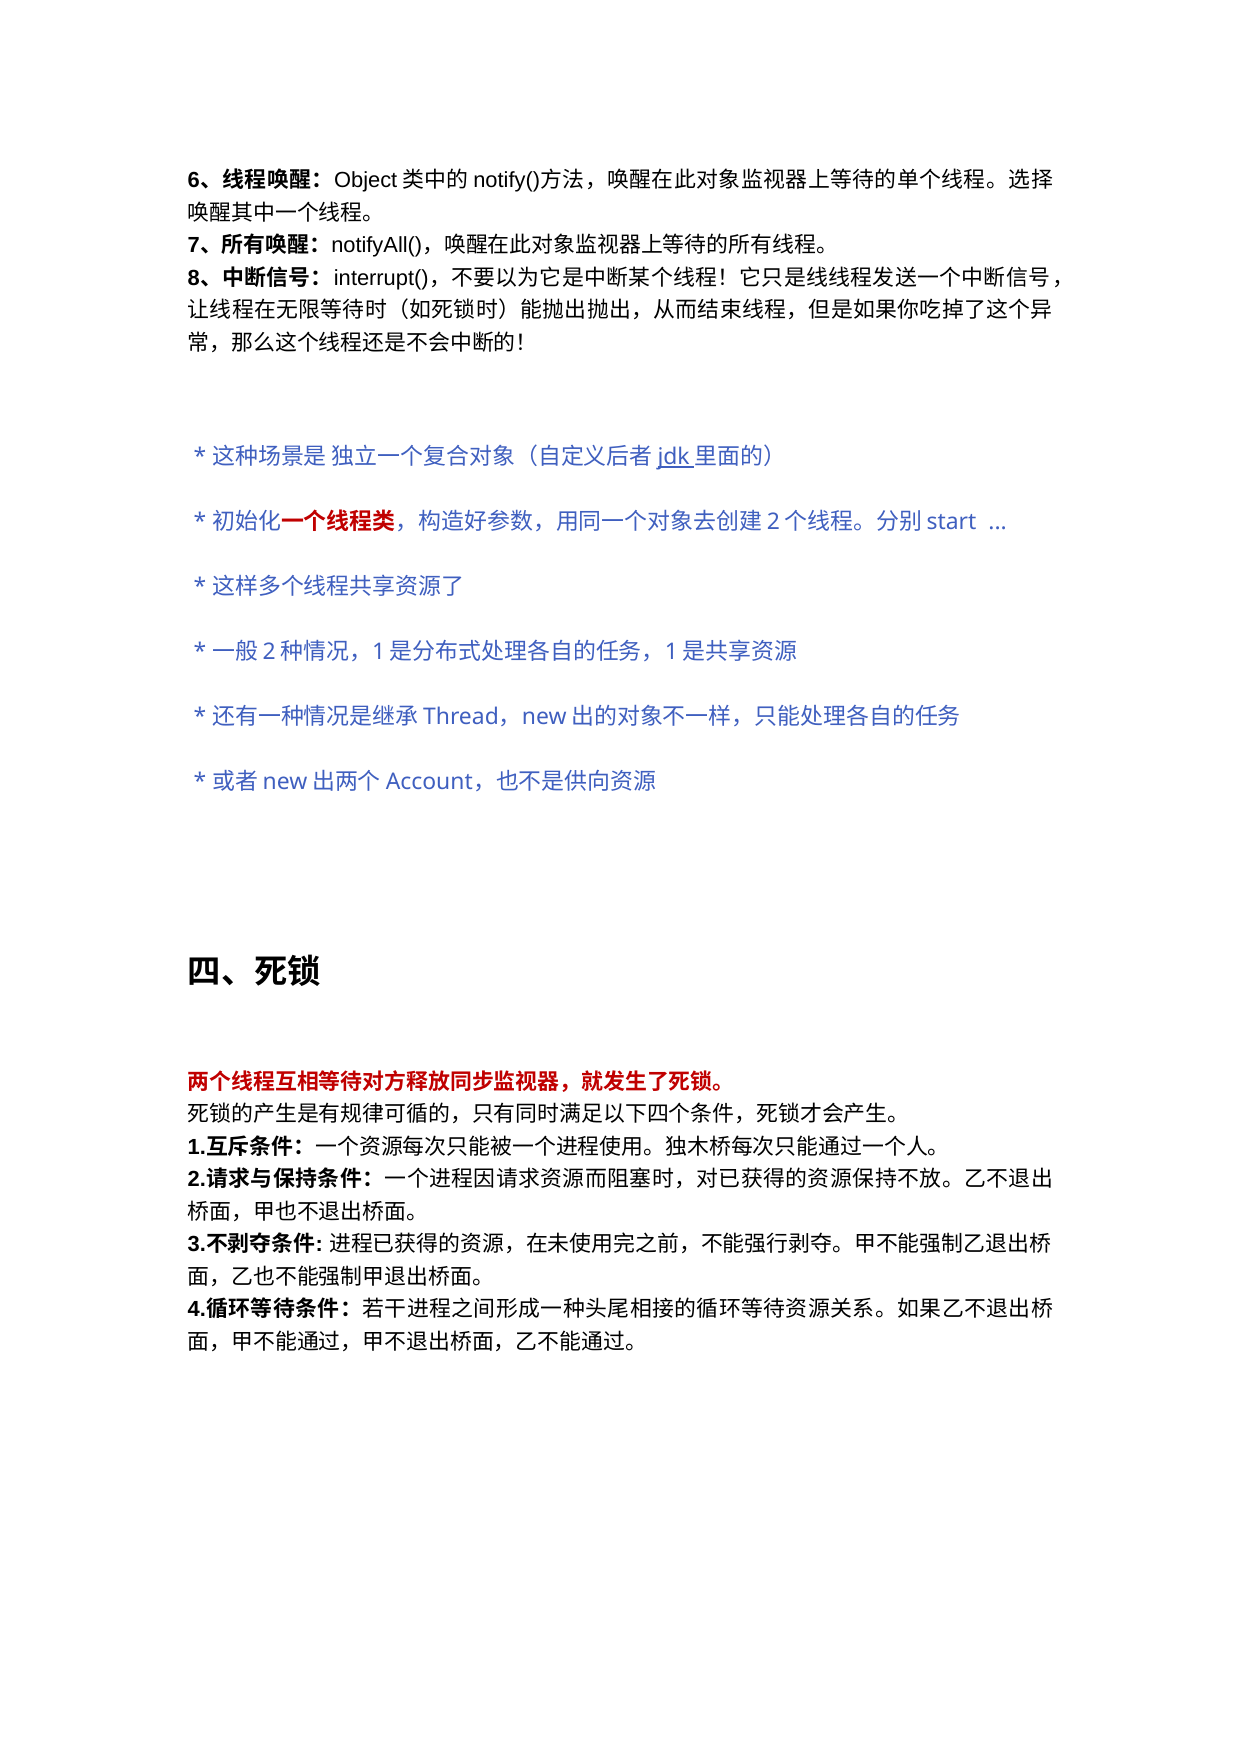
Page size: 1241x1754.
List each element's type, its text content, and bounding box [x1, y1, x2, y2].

text 7、所有唤醒：notifyAll()，唤醒在此对象监视器上等待的所有线程。 [187, 227, 1053, 259]
text 6、线程唤醒：Object类中的notify()方法，唤醒在此对象监视器上等待的单个线程。选择唤醒其中一个线程。 [187, 162, 1053, 227]
text 4.循环等待条件：若干进程之间形成一种头尾相接的循环等待资源关系。如果乙不退出桥面，甲不能通过，甲不退出桥面，乙不能通过。 [187, 1291, 1053, 1356]
list 两个线程互相等待对方释放同步监视器，就发生了死锁。 [187, 1063, 1053, 1096]
text 8、中断信号：interrupt()，不要以为它是中断某个线程！它只是线线程发送一个中断信号，让线程在无限等待时（如死锁时）能抛出抛出，从而结束线程，但是如果你吃掉了这个异常，那么这个线程还是不会中断的！ [187, 259, 1053, 357]
text * 这样多个线程共享资源了 [187, 552, 1053, 617]
text * 一般2种情况，1是分布式处理各自的任务，1是共享资源 [187, 617, 1053, 682]
list 1.互斥条件：一个资源每次只能被一个进程使用。独木桥每次只能通过一个人。 [187, 1128, 1053, 1161]
text * 初始化一个线程类，构造好参数，用同一个对象去创建2个线程。分别start ... [187, 487, 1053, 552]
text * 或者new出两个 Account，也不是供向资源 [187, 747, 1053, 812]
text * 这种场景是 独立一个复合对象（自定义后者jdk里面的） [187, 422, 1053, 487]
list 2.请求与保持条件：一个进程因请求资源而阻塞时，对已获得的资源保持不放。乙不退出桥面，甲也不退出桥面。 [187, 1161, 1053, 1226]
subtitle 死锁 [187, 937, 1053, 1002]
text 3.不剥夺条件: 进程已获得的资源，在未使用完之前，不能强行剥夺。甲不能强制乙退出桥面，乙也不能强制甲退出桥面。 [187, 1226, 1053, 1291]
text * 还有一种情况是继承Thread，new出的对象不一样，只能处理各自的任务 [187, 682, 1053, 747]
text 死锁的产生是有规律可循的，只有同时满足以下四个条件，死锁才会产生。 [187, 1096, 1053, 1128]
